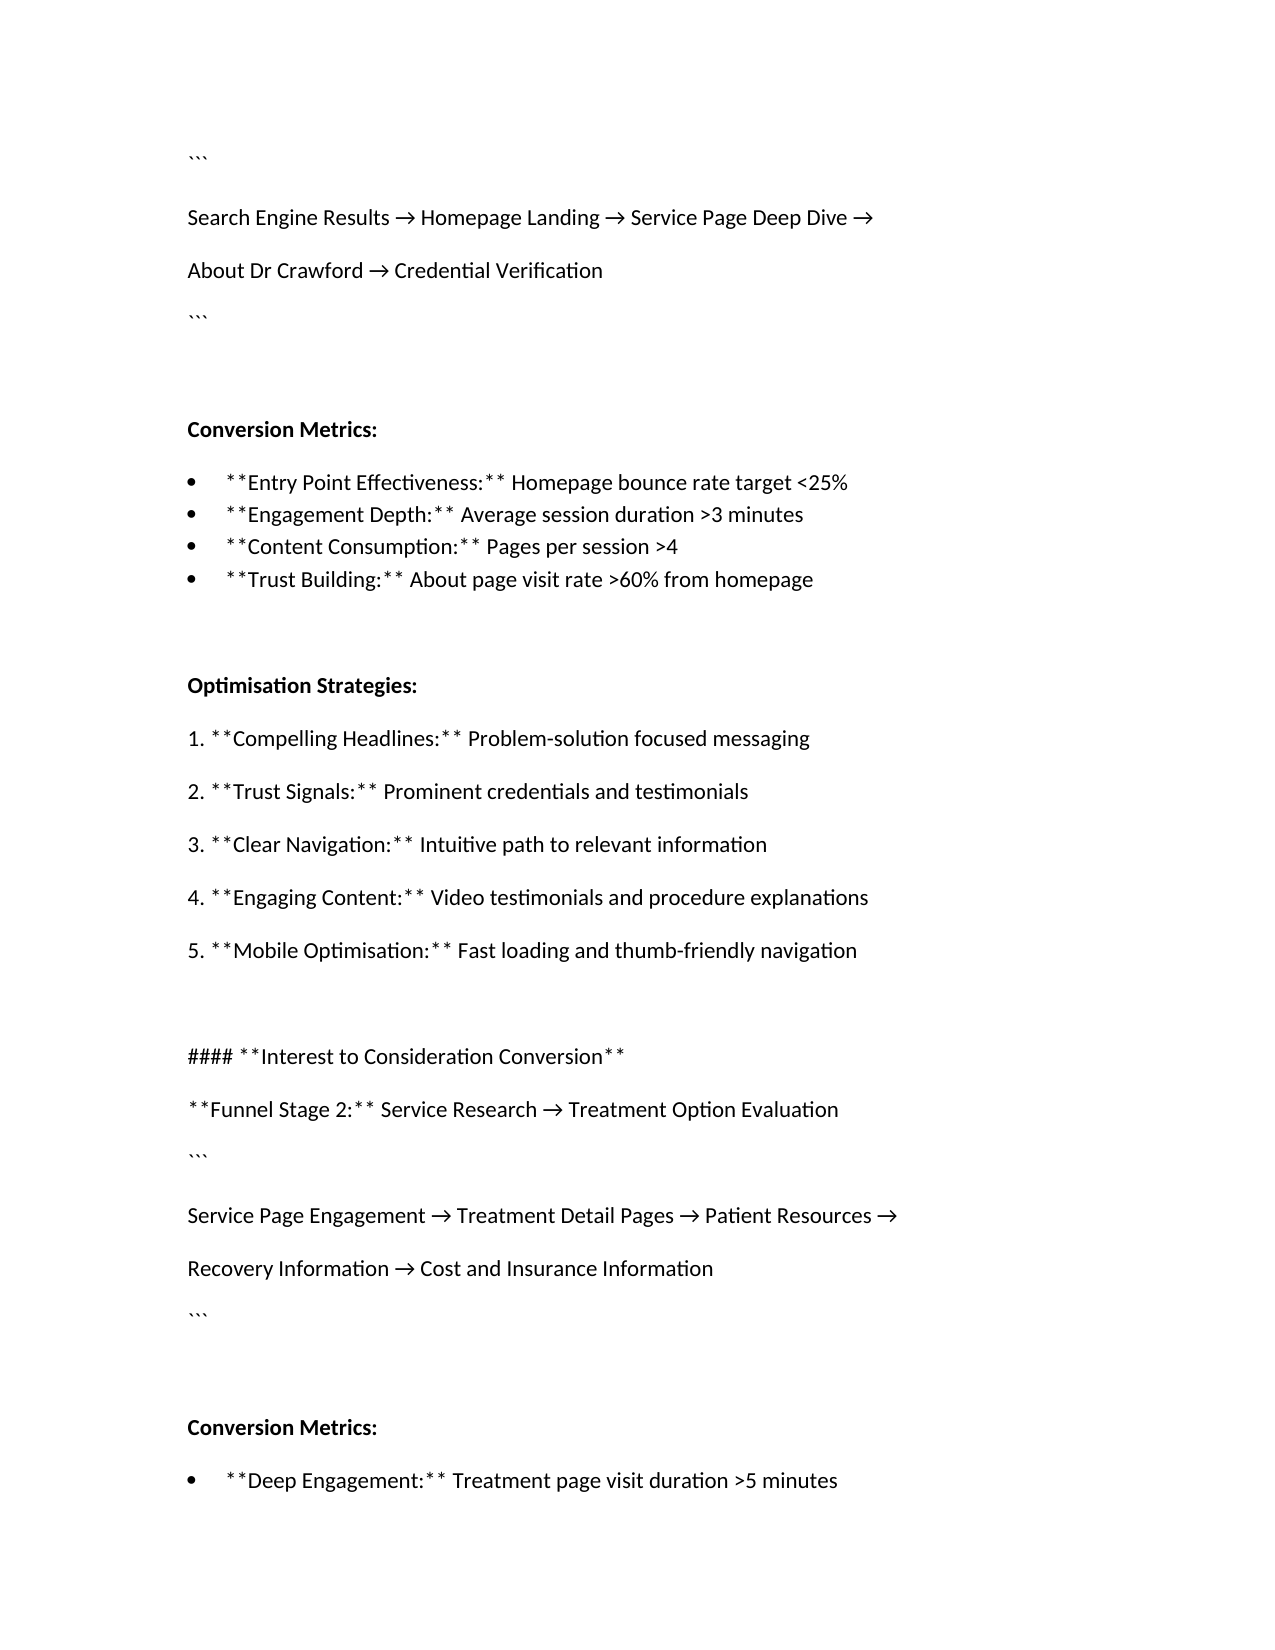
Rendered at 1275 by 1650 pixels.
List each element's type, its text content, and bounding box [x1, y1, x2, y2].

text 4. **Engaging Content:** Video testimonials and procedure explanations [187, 883, 1087, 911]
text 5. **Mobile Optimisation:** Fast loading and thumb-friendly navigation [187, 936, 1087, 964]
text Search Engine Results → Homepage Landing → Service Page Deep Dive → [187, 203, 1087, 231]
text #### **Interest to Consideration Conversion** [187, 1042, 1087, 1070]
text ``` [187, 309, 1087, 337]
text ``` [187, 150, 1087, 178]
list **Content Consumption:** Pages per session >4 [187, 532, 1087, 561]
text **Funnel Stage 2:** Service Research → Treatment Option Evaluation [187, 1095, 1087, 1123]
text 2. **Trust Signals:** Prominent credentials and testimonials [187, 777, 1087, 805]
text Optimisation Strategies: [187, 671, 1087, 699]
list **Deep Engagement:** Treatment page visit duration >5 minutes [187, 1466, 1087, 1494]
text ``` [187, 1307, 1087, 1335]
text Conversion Metrics: [187, 415, 1087, 443]
text 3. **Clear Navigation:** Intuitive path to relevant information [187, 830, 1087, 858]
text Service Page Engagement → Treatment Detail Pages → Patient Resources → [187, 1201, 1087, 1229]
text 1. **Compelling Headlines:** Problem-solution focused messaging [187, 724, 1087, 752]
text Conversion Metrics: [187, 1413, 1087, 1441]
list **Trust Building:** About page visit rate >60% from homepage [187, 565, 1087, 593]
text Recovery Information → Cost and Insurance Information [187, 1254, 1087, 1282]
text About Dr Crawford → Credential Verification [187, 256, 1087, 284]
list **Entry Point Effectiveness:** Homepage bounce rate target <25% [187, 468, 1087, 496]
text ``` [187, 1148, 1087, 1176]
list **Engagement Depth:** Average session duration >3 minutes [187, 500, 1087, 528]
